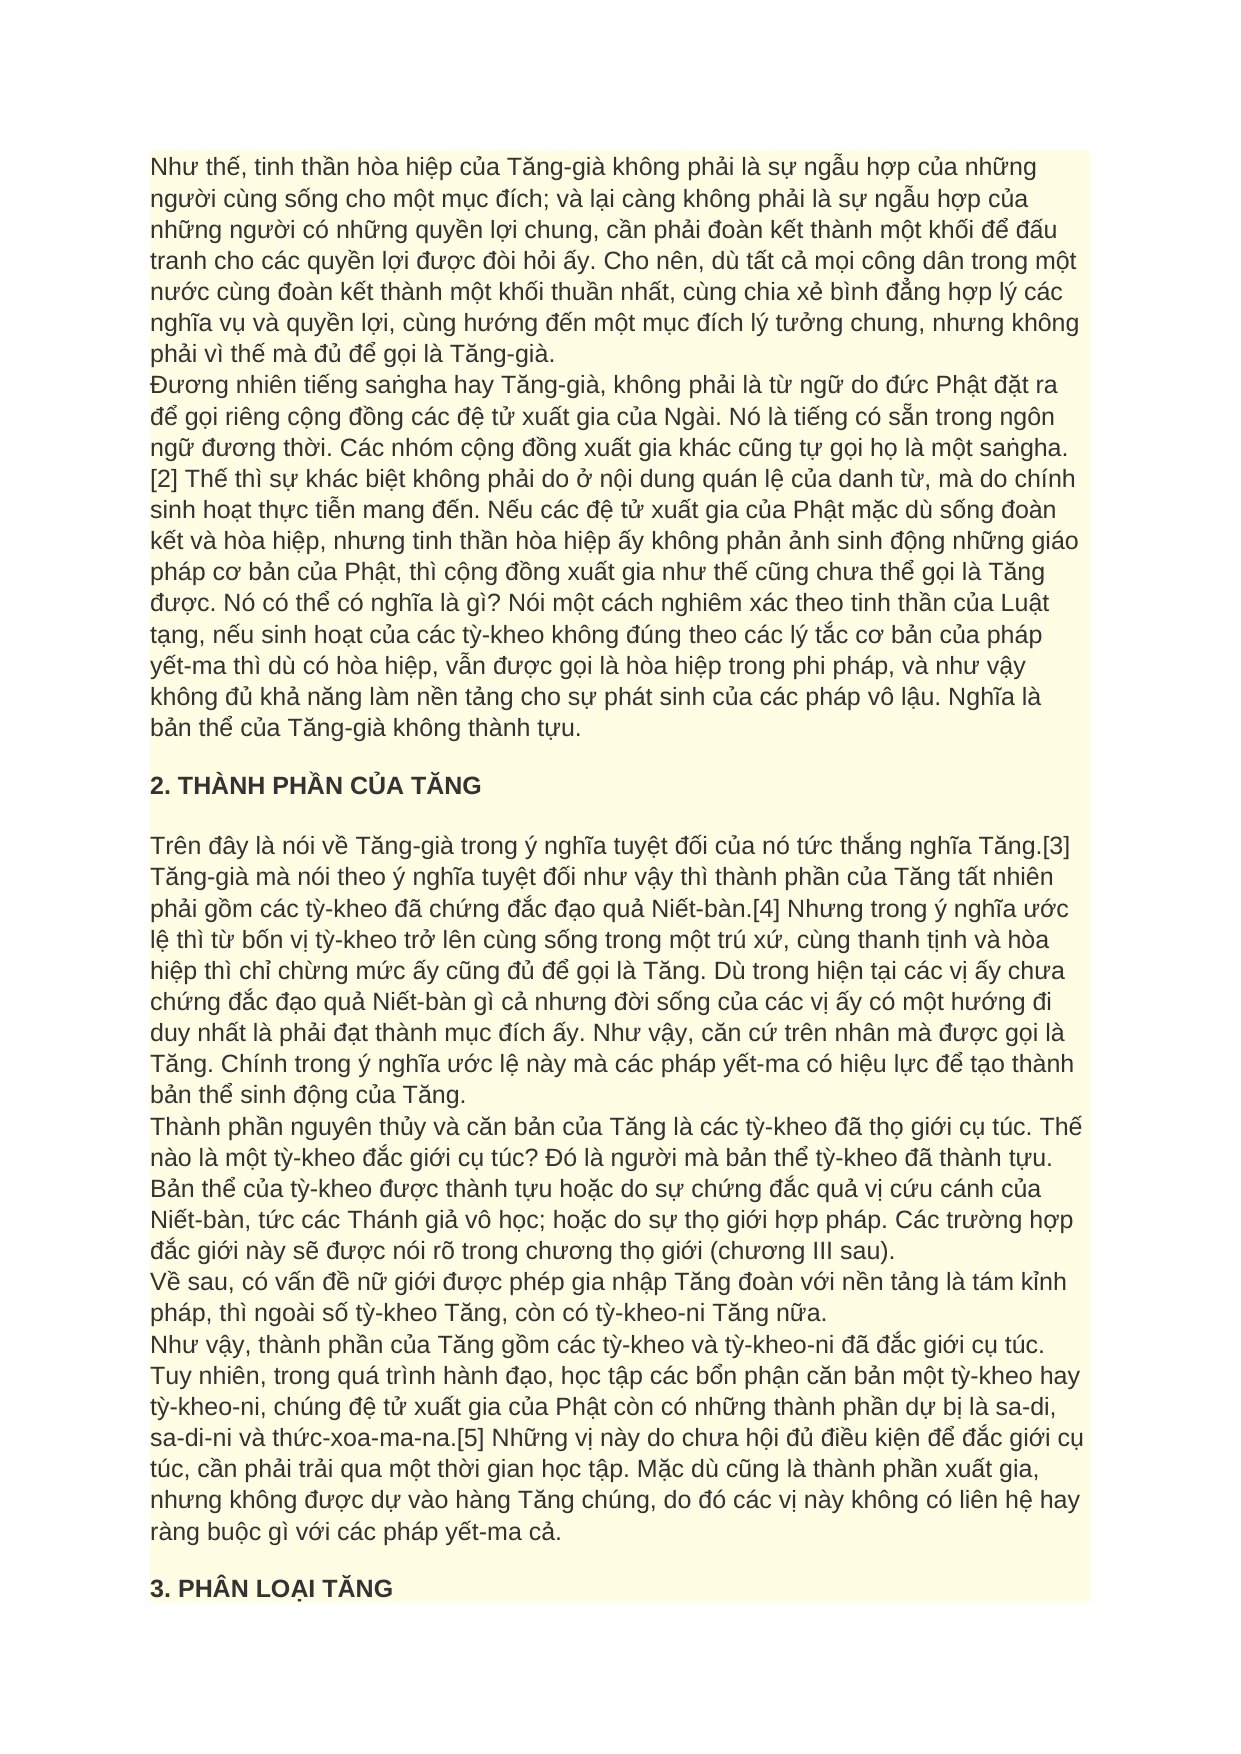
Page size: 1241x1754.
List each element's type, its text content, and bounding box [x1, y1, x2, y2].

text 3. PHÂN LOẠI TĂNG [150, 1574, 1090, 1603]
text Thành phần nguyên thủy và căn bản của Tăng là các tỳ-kheo đã thọ giới cụ túc. Thế nào là một tỳ-kheo đắc giới cụ túc? Đó là người mà bản thể tỳ-kheo đã thành tựu. Bản thể của tỳ-kheo được thành tựu hoặc do sự chứng đắc quả vị cứu cánh của Niết-bàn, tức các Thánh giả vô học; hoặc do sự thọ giới hợp pháp. Các trường hợp đắc giới này sẽ được nói rõ trong chương thọ giới (chương III sau). [150, 1109, 1090, 1265]
text Như thế, tinh thần hòa hiệp của Tăng-già không phải là sự ngẫu hợp của những người cùng sống cho một mục đích; và lại càng không phải là sự ngẫu hợp của những người có những quyền lợi chung, cần phải đoàn kết thành một khối để đấu tranh cho các quyền lợi được đòi hỏi ấy. Cho nên, dù tất cả mọi công dân trong một nước cùng đoàn kết thành một khối thuần nhất, cùng chia xẻ bình đẳng hợp lý các nghĩa vụ và quyền lợi, cùng hướng đến một mục đích lý tưởng chung, nhưng không phải vì thế mà đủ để gọi là Tăng-già. [150, 150, 1090, 368]
text Như vậy, thành phần của Tăng gồm các tỳ-kheo và tỳ-kheo-ni đã đắc giới cụ túc. Tuy nhiên, trong quá trình hành đạo, học tập các bổn phận căn bản một tỳ-kheo hay tỳ-kheo-ni, chúng đệ tử xuất gia của Phật còn có những thành phần dự bị là sa-di, sa-di-ni và thức-xoa-ma-na.[5] Những vị này do chưa hội đủ điều kiện để đắc giới cụ túc, cần phải trải qua một thời gian học tập. Mặc dù cũng là thành phần xuất gia, nhưng không được dự vào hàng Tăng chúng, do đó các vị này không có liên hệ hay ràng buộc gì với các pháp yết-ma cả. [150, 1327, 1090, 1545]
text Về sau, có vấn đề nữ giới được phép gia nhập Tăng đoàn với nền tảng là tám kỉnh pháp, thì ngoài số tỳ-kheo Tăng, còn có tỳ-kheo-ni Tăng nữa. [150, 1265, 1090, 1327]
text Trên đây là nói về Tăng-già trong ý nghĩa tuyệt đối của nó tức thắng nghĩa Tăng.[3] Tăng-già mà nói theo ý nghĩa tuyệt đối như vậy thì thành phần của Tăng tất nhiên phải gồm các tỳ-kheo đã chứng đắc đạo quả Niết-bàn.[4] Nhưng trong ý nghĩa ước lệ thì từ bốn vị tỳ-kheo trở lên cùng sống trong một trú xứ, cùng thanh tịnh và hòa hiệp thì chỉ chừng mức ấy cũng đủ để gọi là Tăng. Dù trong hiện tại các vị ấy chưa chứng đắc đạo quả Niết-bàn gì cả nhưng đời sống của các vị ấy có một hướng đi duy nhất là phải đạt thành mục đích ấy. Như vậy, căn cứ trên nhân mà được gọi là Tăng. Chính trong ý nghĩa ước lệ này mà các pháp yết-ma có hiệu lực để tạo thành bản thể sinh động của Tăng. [150, 829, 1090, 1109]
text 2. THÀNH PHẦN CỦA TĂNG [150, 771, 1090, 800]
text Đương nhiên tiếng saṅgha hay Tăng-già, không phải là từ ngữ do đức Phật đặt ra để gọi riêng cộng đồng các đệ tử xuất gia của Ngài. Nó là tiếng có sẵn trong ngôn ngữ đương thời. Các nhóm cộng đồng xuất gia khác cũng tự gọi họ là một saṅgha.[2] Thế thì sự khác biệt không phải do ở nội dung quán lệ của danh từ, mà do chính sinh hoạt thực tiễn mang đến. Nếu các đệ tử xuất gia của Phật mặc dù sống đoàn kết và hòa hiệp, nhưng tinh thần hòa hiệp ấy không phản ảnh sinh động những giáo pháp cơ bản của Phật, thì cộng đồng xuất gia như thế cũng chưa thể gọi là Tăng được. Nó có thể có nghĩa là gì? Nói một cách nghiêm xác theo tinh thần của Luật tạng, nếu sinh hoạt của các tỳ-kheo không đúng theo các lý tắc cơ bản của pháp yết-ma thì dù có hòa hiệp, vẫn được gọi là hòa hiệp trong phi pháp, và như vậy không đủ khả năng làm nền tảng cho sự phát sinh của các pháp vô lậu. Nghĩa là bản thể của Tăng-già không thành tựu. [150, 368, 1090, 742]
